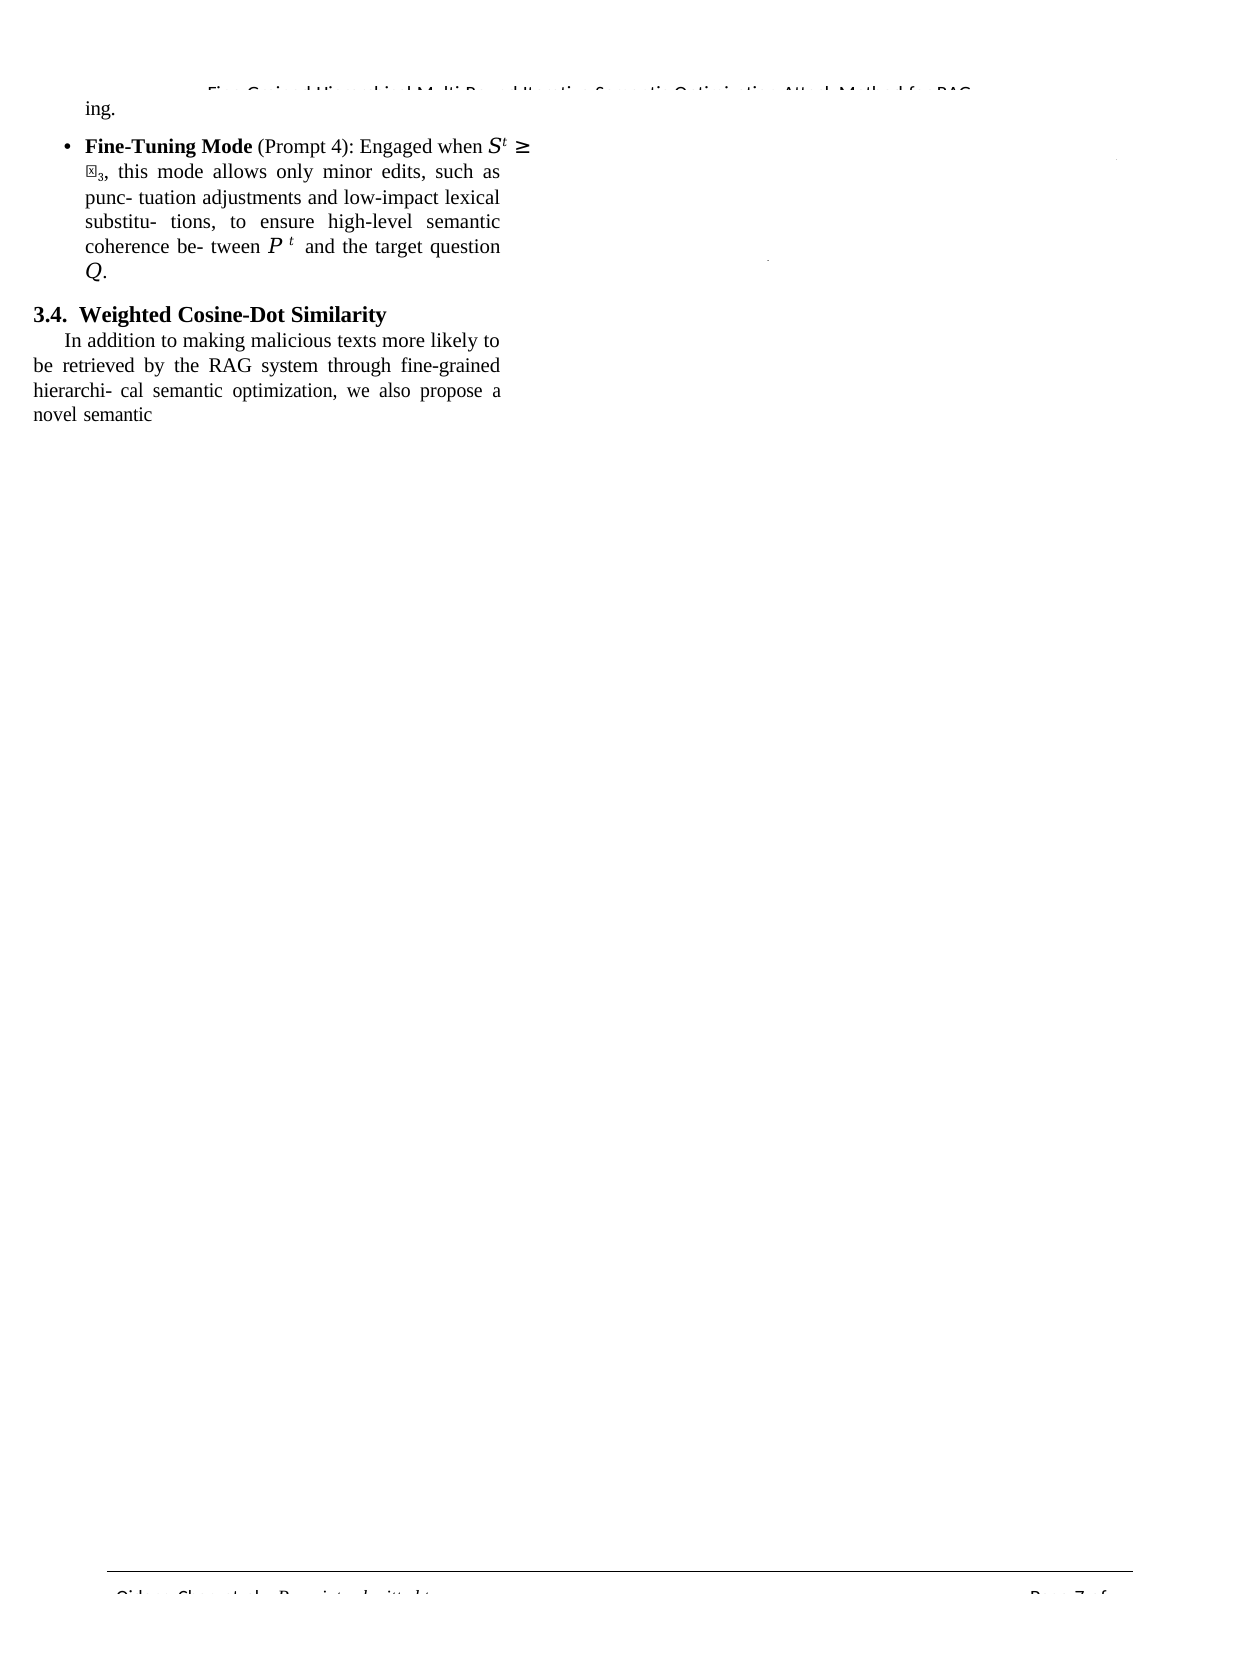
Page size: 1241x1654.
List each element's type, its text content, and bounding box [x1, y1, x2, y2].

subtitle Weighted Cosine-Dot Similarity [33, 301, 601, 327]
text In addition to making malicious texts more likely to be retrieved by the RAG system through fine-grained hierarchi- cal semantic optimization, we also propose a novel semantic [33, 328, 501, 426]
list Fine-Tuning Mode (Prompt 4): Engaged when 𝑆𝑡 ≥ [64, 132, 601, 159]
text ing. [85, 96, 601, 120]
text 𝜃3, this mode allows only minor edits, such as punc- tuation adjustments and low-impact lexical substitu- tions, to ensure high-level semantic coherence be- tween 𝑃 𝑡 and the target question 𝑄. [85, 159, 501, 284]
